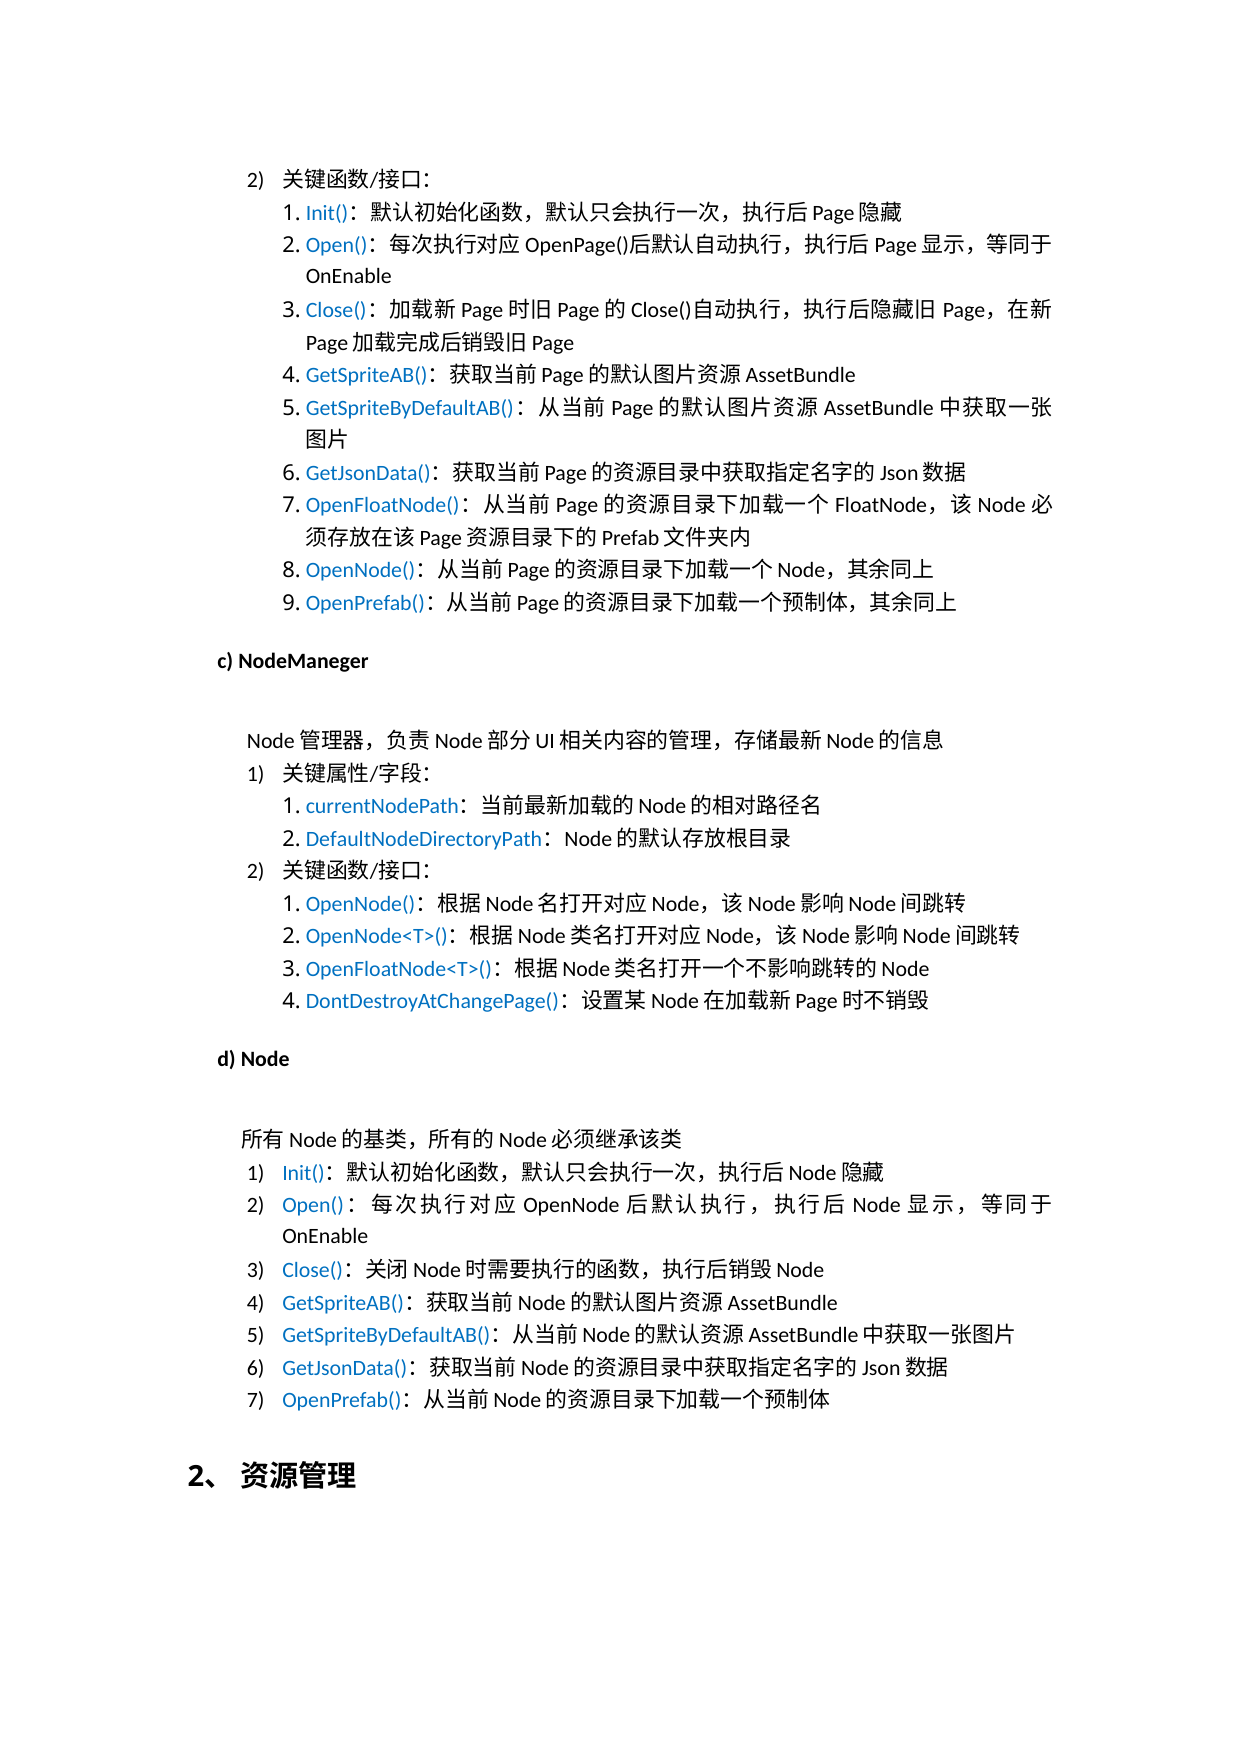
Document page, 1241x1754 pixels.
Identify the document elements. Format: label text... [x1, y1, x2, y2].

subtitle 资源管理 [187, 1441, 1053, 1506]
list currentNodePath：当前最新加载的Node的相对路径名 [282, 788, 1053, 821]
list GetSpriteAB()：获取当前Node的默认图片资源AssetBundle [247, 1284, 1053, 1317]
list 关键函数/接口： [247, 853, 1053, 886]
list OpenPrefab()：从当前Page的资源目录下加载一个预制体，其余同上 [282, 584, 1053, 617]
list Close()：关闭Node时需要执行的函数，执行后销毁Node [247, 1252, 1053, 1284]
list 所有Node的基类，所有的Node必须继承该类 [241, 1122, 1053, 1154]
subtitle Node [217, 1043, 1053, 1075]
list Init()：默认初始化函数，默认只会执行一次，执行后Node隐藏 [247, 1154, 1053, 1187]
list Open()：每次执行对应OpenPage()后默认自动执行，执行后Page显示，等同于OnEnable [282, 227, 1053, 292]
list OpenPrefab()：从当前Node的资源目录下加载一个预制体 [247, 1382, 1053, 1414]
list OpenNode()：从当前Page的资源目录下加载一个Node，其余同上 [282, 552, 1053, 584]
list 关键属性/字段： [247, 756, 1053, 788]
list GetSpriteByDefaultAB()：从当前Node的默认资源AssetBundle中获取一张图片 [247, 1317, 1053, 1349]
list OpenFloatNode<T>()：根据Node类名打开一个不影响跳转的Node [282, 951, 1053, 983]
list 关键函数/接口： [247, 162, 1053, 194]
list GetJsonData()：获取当前Node的资源目录中获取指定名字的Json数据 [247, 1349, 1053, 1382]
list Close()：加载新Page时旧Page的Close()自动执行，执行后隐藏旧Page，在新Page加载完成后销毁旧Page [282, 292, 1053, 357]
list DontDestroyAtChangePage()：设置某Node在加载新Page时不销毁 [282, 983, 1053, 1016]
list DefaultNodeDirectoryPath：Node的默认存放根目录 [282, 821, 1053, 853]
list GetSpriteAB()：获取当前Page的默认图片资源AssetBundle [282, 357, 1053, 389]
list OpenNode()：根据Node名打开对应Node，该Node影响Node间跳转 [282, 886, 1053, 918]
list OpenFloatNode()：从当前Page的资源目录下加载一个FloatNode，该Node必须存放在该Page资源目录下的Prefab文件夹内 [282, 487, 1053, 552]
list Init()：默认初始化函数，默认只会执行一次，执行后Page隐藏 [282, 194, 1053, 227]
subtitle NodeManeger [217, 644, 1053, 677]
list Open()：每次执行对应OpenNode后默认执行，执行后Node显示，等同于OnEnable [247, 1187, 1053, 1252]
list GetJsonData()：获取当前Page的资源目录中获取指定名字的Json数据 [282, 454, 1053, 487]
list GetSpriteByDefaultAB()：从当前Page的默认图片资源AssetBundle中获取一张图片 [282, 389, 1053, 454]
list Node管理器，负责Node部分UI相关内容的管理，存储最新Node的信息 [247, 723, 1053, 756]
list OpenNode<T>()：根据Node类名打开对应Node，该Node影响Node间跳转 [282, 918, 1053, 951]
